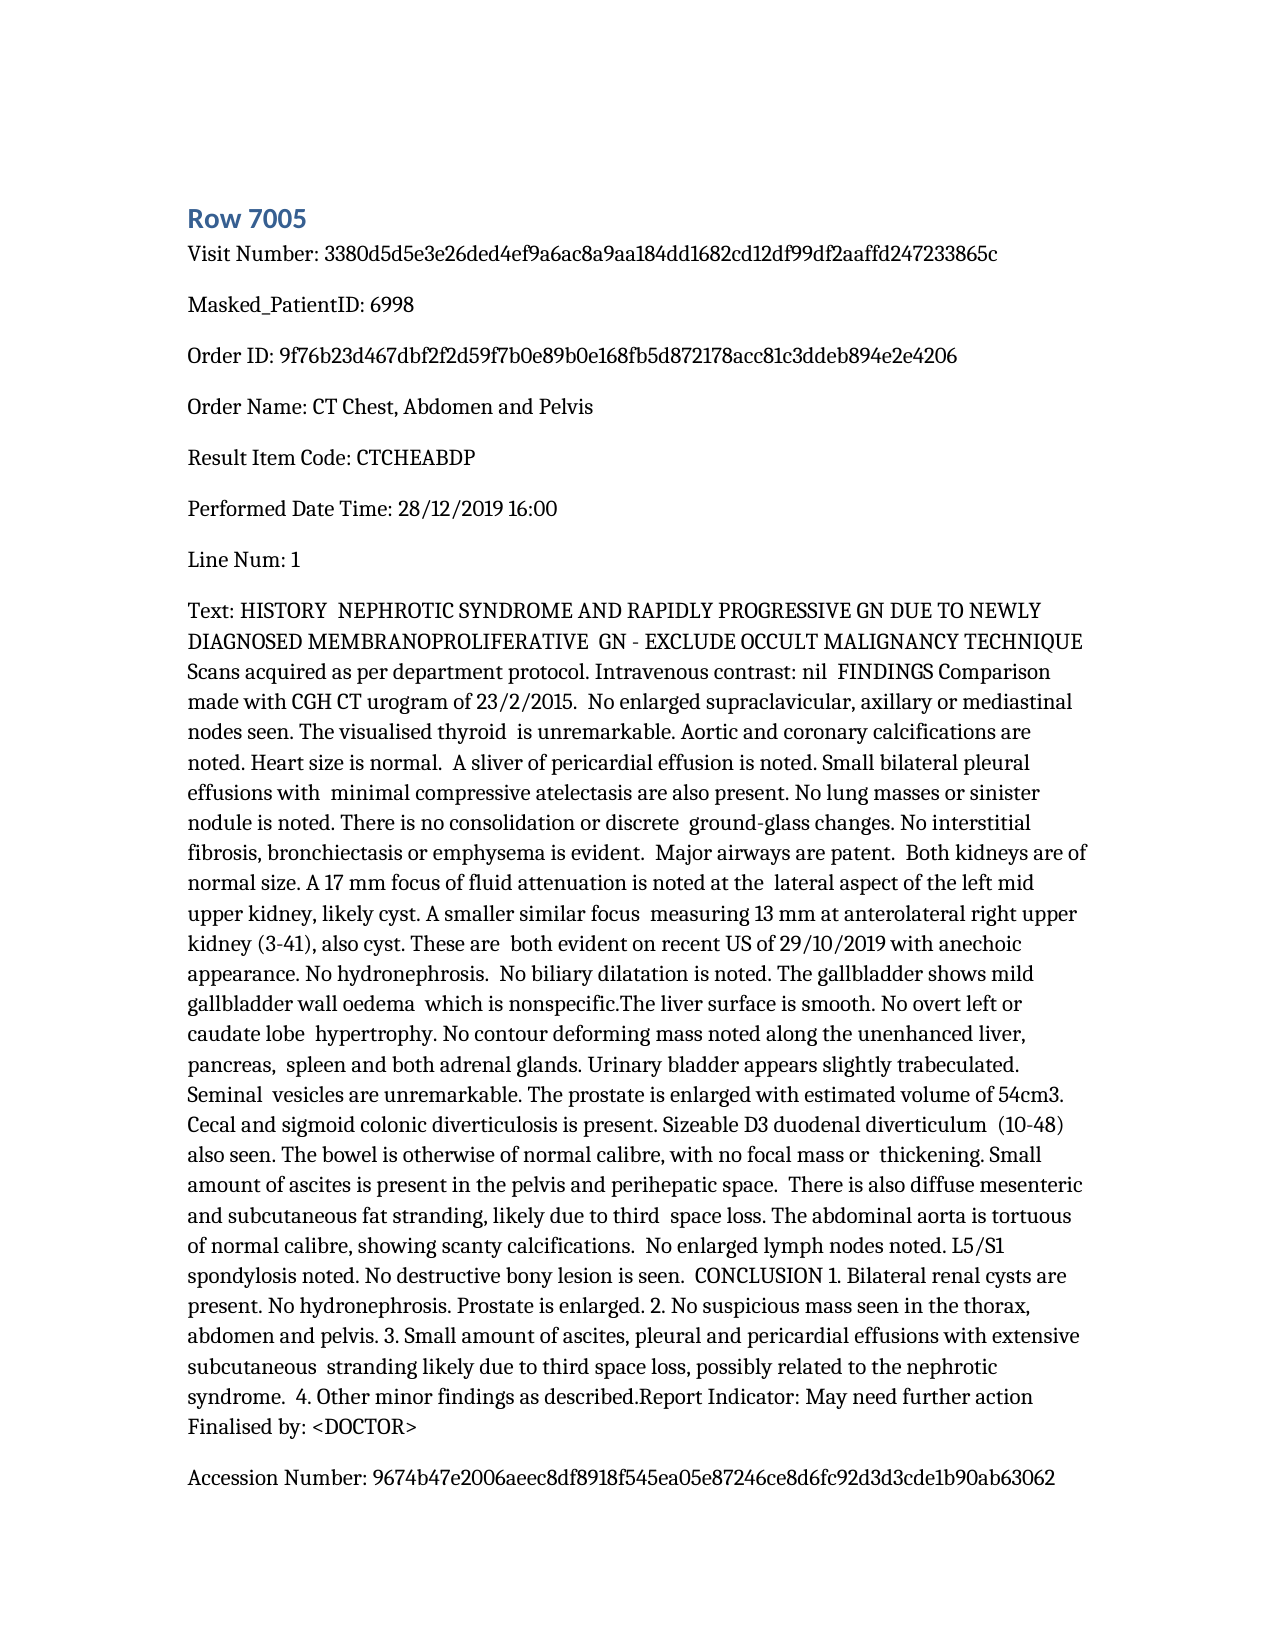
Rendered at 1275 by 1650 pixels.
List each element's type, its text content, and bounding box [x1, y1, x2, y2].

text Text: HISTORY NEPHROTIC SYNDROME AND RAPIDLY PROGRESSIVE GN DUE TO NEWLY DIAGNOSED MEMBRANOPROLIFERATIVE GN - EXCLUDE OCCULT MALIGNANCY TECHNIQUE Scans acquired as per department protocol. Intravenous contrast: nil FINDINGS Comparison made with CGH CT urogram of 23/2/2015. No enlarged supraclavicular, axillary or mediastinal nodes seen. The visualised thyroid is unremarkable. Aortic and coronary calcifications are noted. Heart size is normal. A sliver of pericardial effusion is noted. Small bilateral pleural effusions with minimal compressive atelectasis are also present. No lung masses or sinister nodule is noted. There is no consolidation or discrete ground-glass changes. No interstitial fibrosis, bronchiectasis or emphysema is evident. Major airways are patent. Both kidneys are of normal size. A 17 mm focus of fluid attenuation is noted at the lateral aspect of the left mid upper kidney, likely cyst. A smaller similar focus measuring 13 mm at anterolateral right upper kidney (3-41), also cyst. These are both evident on recent US of 29/10/2019 with anechoic appearance. No hydronephrosis. No biliary dilatation is noted. The gallbladder shows mild gallbladder wall oedema which is nonspecific.The liver surface is smooth. No overt left or caudate lobe hypertrophy. No contour deforming mass noted along the unenhanced liver, pancreas, spleen and both adrenal glands. Urinary bladder appears slightly trabeculated. Seminal vesicles are unremarkable. The prostate is enlarged with estimated volume of 54cm3. Cecal and sigmoid colonic diverticulosis is present. Sizeable D3 duodenal diverticulum (10-48) also seen. The bowel is otherwise of normal calibre, with no focal mass or thickening. Small amount of ascites is present in the pelvis and perihepatic space. There is also diffuse mesenteric and subcutaneous fat stranding, likely due to third space loss. The abdominal aorta is tortuous of normal calibre, showing scanty calcifications. No enlarged lymph nodes noted. L5/S1 spondylosis noted. No destructive bony lesion is seen. CONCLUSION 1. Bilateral renal cysts are present. No hydronephrosis. Prostate is enlarged. 2. No suspicious mass seen in the thorax, abdomen and pelvis. 3. Small amount of ascites, pleural and pericardial effusions with extensive subcutaneous stranding likely due to third space loss, possibly related to the nephrotic syndrome. 4. Other minor findings as described.Report Indicator: May need further action Finalised by: <DOCTOR> [187, 598, 1087, 1440]
text Masked_PatientID: 6998 [187, 292, 1087, 318]
text Order Name: CT Chest, Abdomen and Pelvis [187, 394, 1087, 420]
text Accession Number: 9674b47e2006aeec8df8918f545ea05e87246ce8d6fc92d3d3cde1b90ab63062 [187, 1465, 1087, 1491]
text Visit Number: 3380d5d5e3e26ded4ef9a6ac8a9aa184dd1682cd12df99df2aaffd247233865c [187, 241, 1087, 267]
text Order ID: 9f76b23d467dbf2f2d59f7b0e89b0e168fb5d872178acc81c3ddeb894e2e4206 [187, 343, 1087, 369]
subtitle Row 7005 [187, 200, 1087, 236]
text Performed Date Time: 28/12/2019 16:00 [187, 496, 1087, 522]
text Line Num: 1 [187, 547, 1087, 573]
text Result Item Code: CTCHEABDP [187, 445, 1087, 471]
